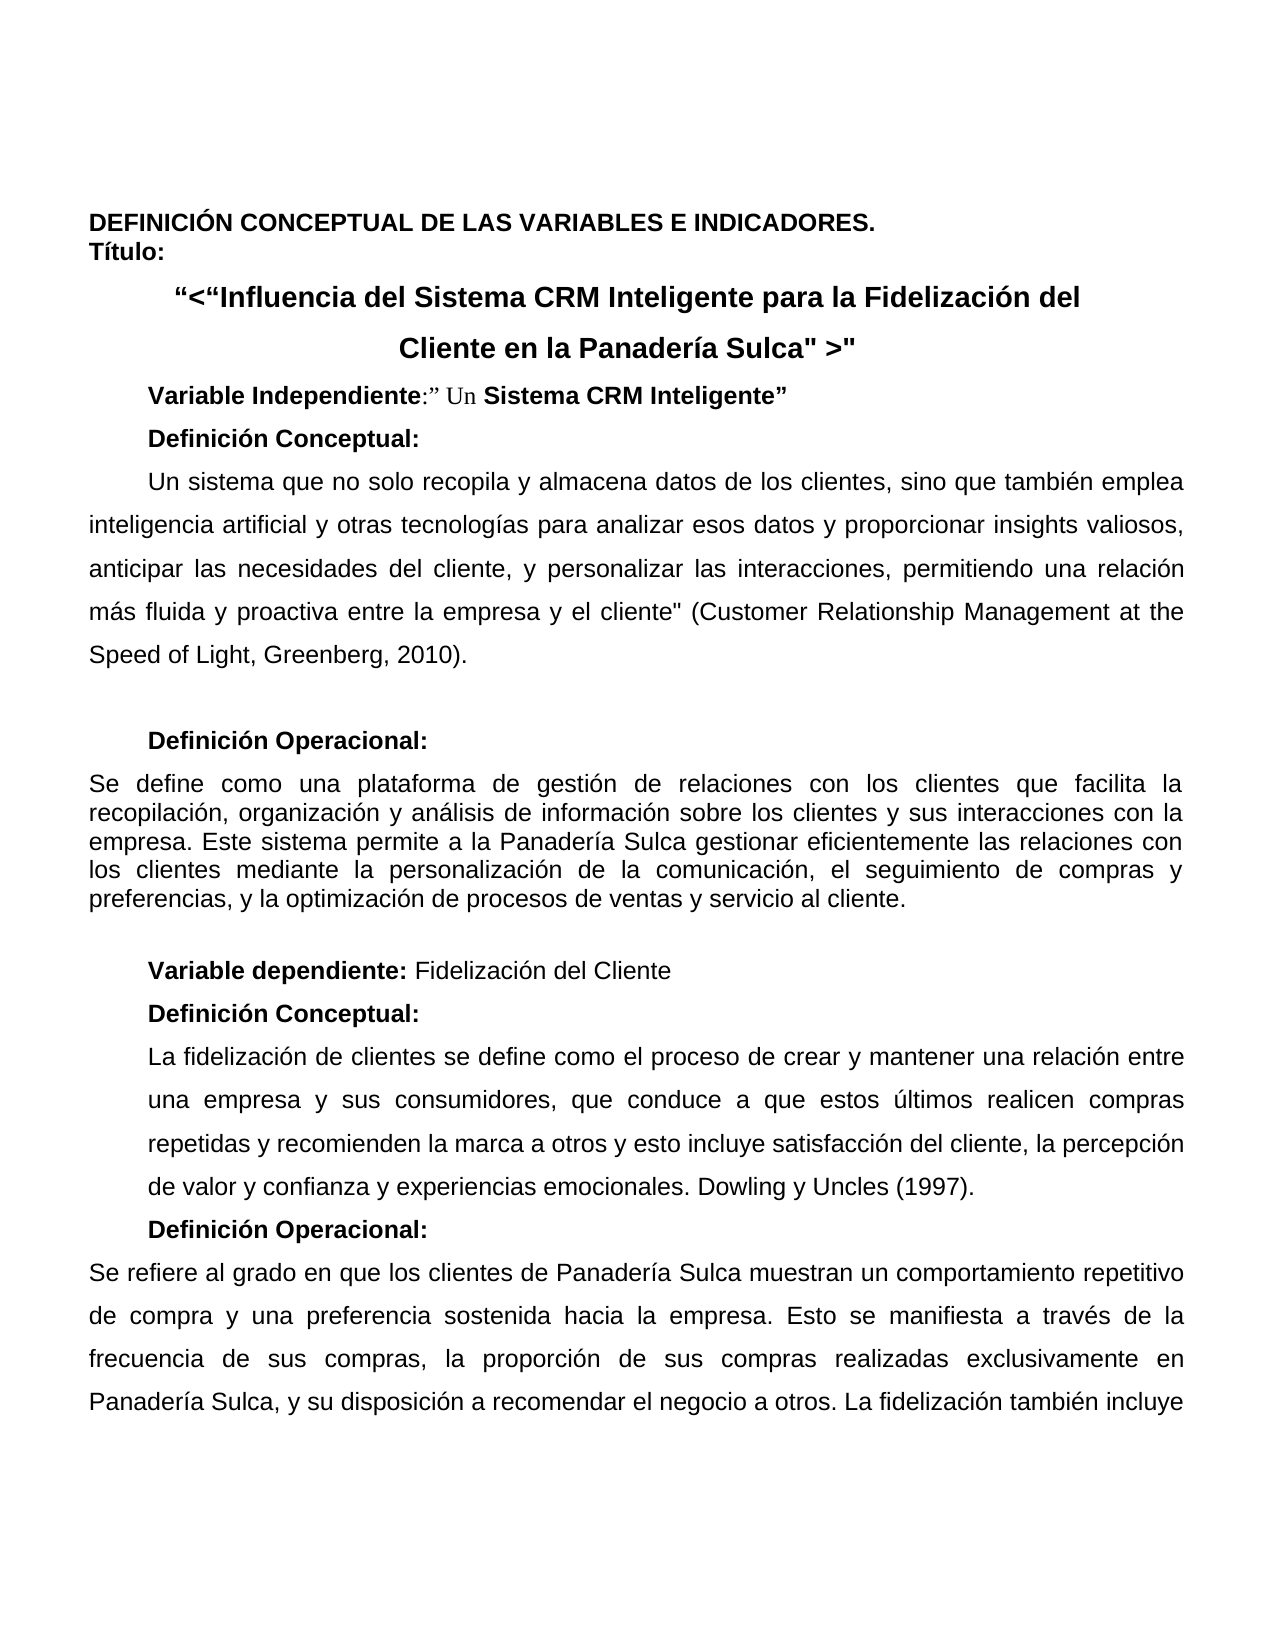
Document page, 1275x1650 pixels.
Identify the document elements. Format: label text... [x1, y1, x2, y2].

text Definición Conceptual: [89, 424, 1186, 453]
text Variable dependiente: Fidelización del Cliente [148, 956, 1186, 985]
text Título: [89, 237, 1186, 266]
text La fidelización de clientes se define como el proceso de crear y mantener una relación entre una empresa y sus consumidores, que conduce a que estos últimos realicen compras repetidas y recomienden la marca a otros y esto incluye satisfacción del cliente, la percepción de valor y confianza y experiencias emocionales. Dowling y Uncles (1997). [148, 1042, 1186, 1200]
text Variable Independiente:” Un Sistema CRM Inteligente” [89, 381, 1186, 410]
text DEFINICIÓN CONCEPTUAL DE LAS VARIABLES E INDICADORES. [89, 208, 1186, 237]
text Definición Operacional: [148, 1215, 1186, 1243]
text Un sistema que no solo recopila y almacena datos de los clientes, sino que también emplea inteligencia artificial y otras tecnologías para analizar esos datos y proporcionar insights valiosos, anticipar las necesidades del cliente, y personalizar las interacciones, permitiendo una relación más fluida y proactiva entre la empresa y el cliente" (Customer Relationship Management at the Speed of Light, Greenberg, 2010). [89, 467, 1186, 668]
text “<“Influencia del Sistema CRM Inteligente para la Fidelización del Cliente en la Panadería Sulca" >" [162, 280, 1093, 364]
text Definición Conceptual: [148, 999, 1186, 1028]
text Definición Operacional: [89, 726, 1186, 755]
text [89, 1258, 1186, 1416]
text Se define como una plataforma de gestión de relaciones con los clientes que facilita la recopilación, organización y análisis de información sobre los clientes y sus interacciones con la empresa. Este sistema permite a la Panadería Sulca gestionar eficientemente las relaciones con los clientes mediante la personalización de la comunicación, el seguimiento de compras y preferencias, y la optimización de procesos de ventas y servicio al cliente. [89, 769, 1184, 913]
